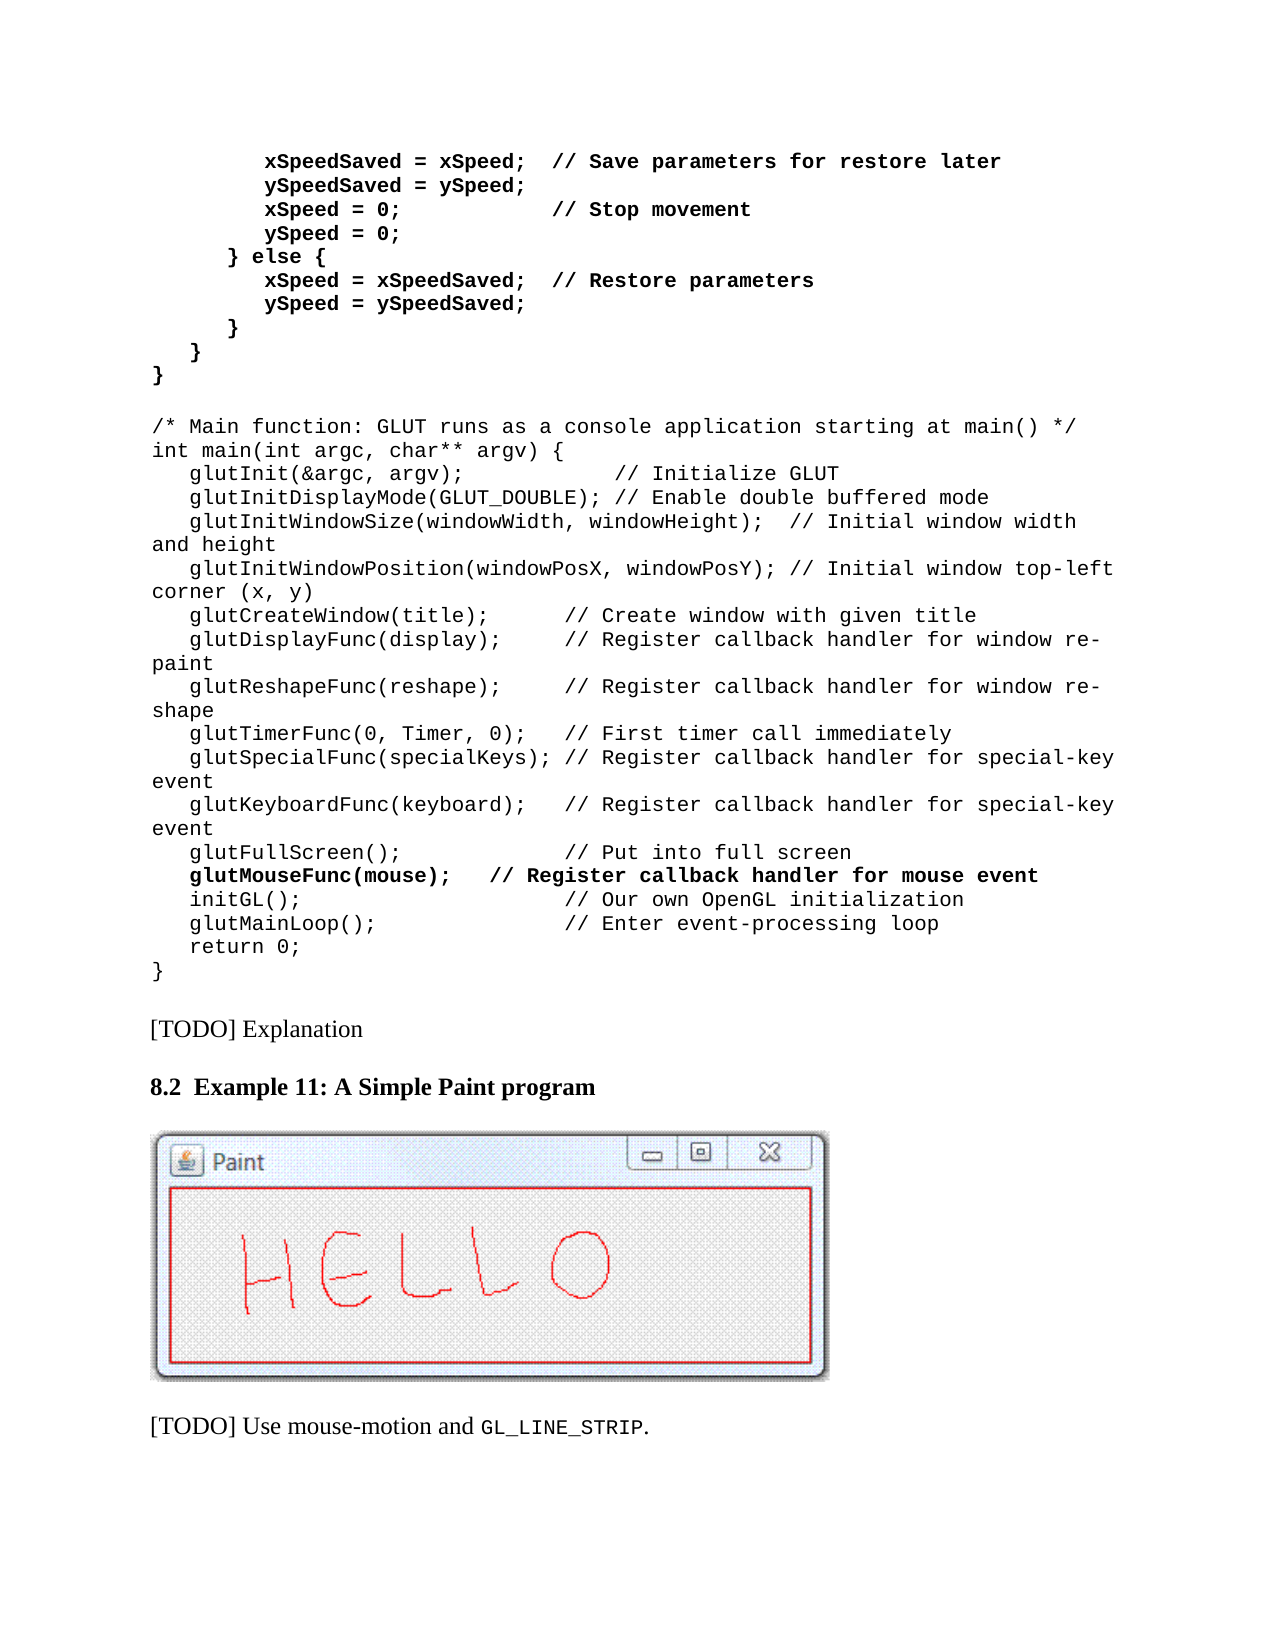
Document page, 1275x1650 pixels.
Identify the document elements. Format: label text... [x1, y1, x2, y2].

text [TODO] Use mouse-motion and GL_LINE_STRIP. [150, 1411, 1125, 1440]
text 8.2 Example 11: A Simple Paint program [150, 1072, 1125, 1101]
picture [150, 1130, 830, 1382]
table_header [150, 150, 1125, 985]
text [TODO] Explanation [150, 1014, 1125, 1043]
